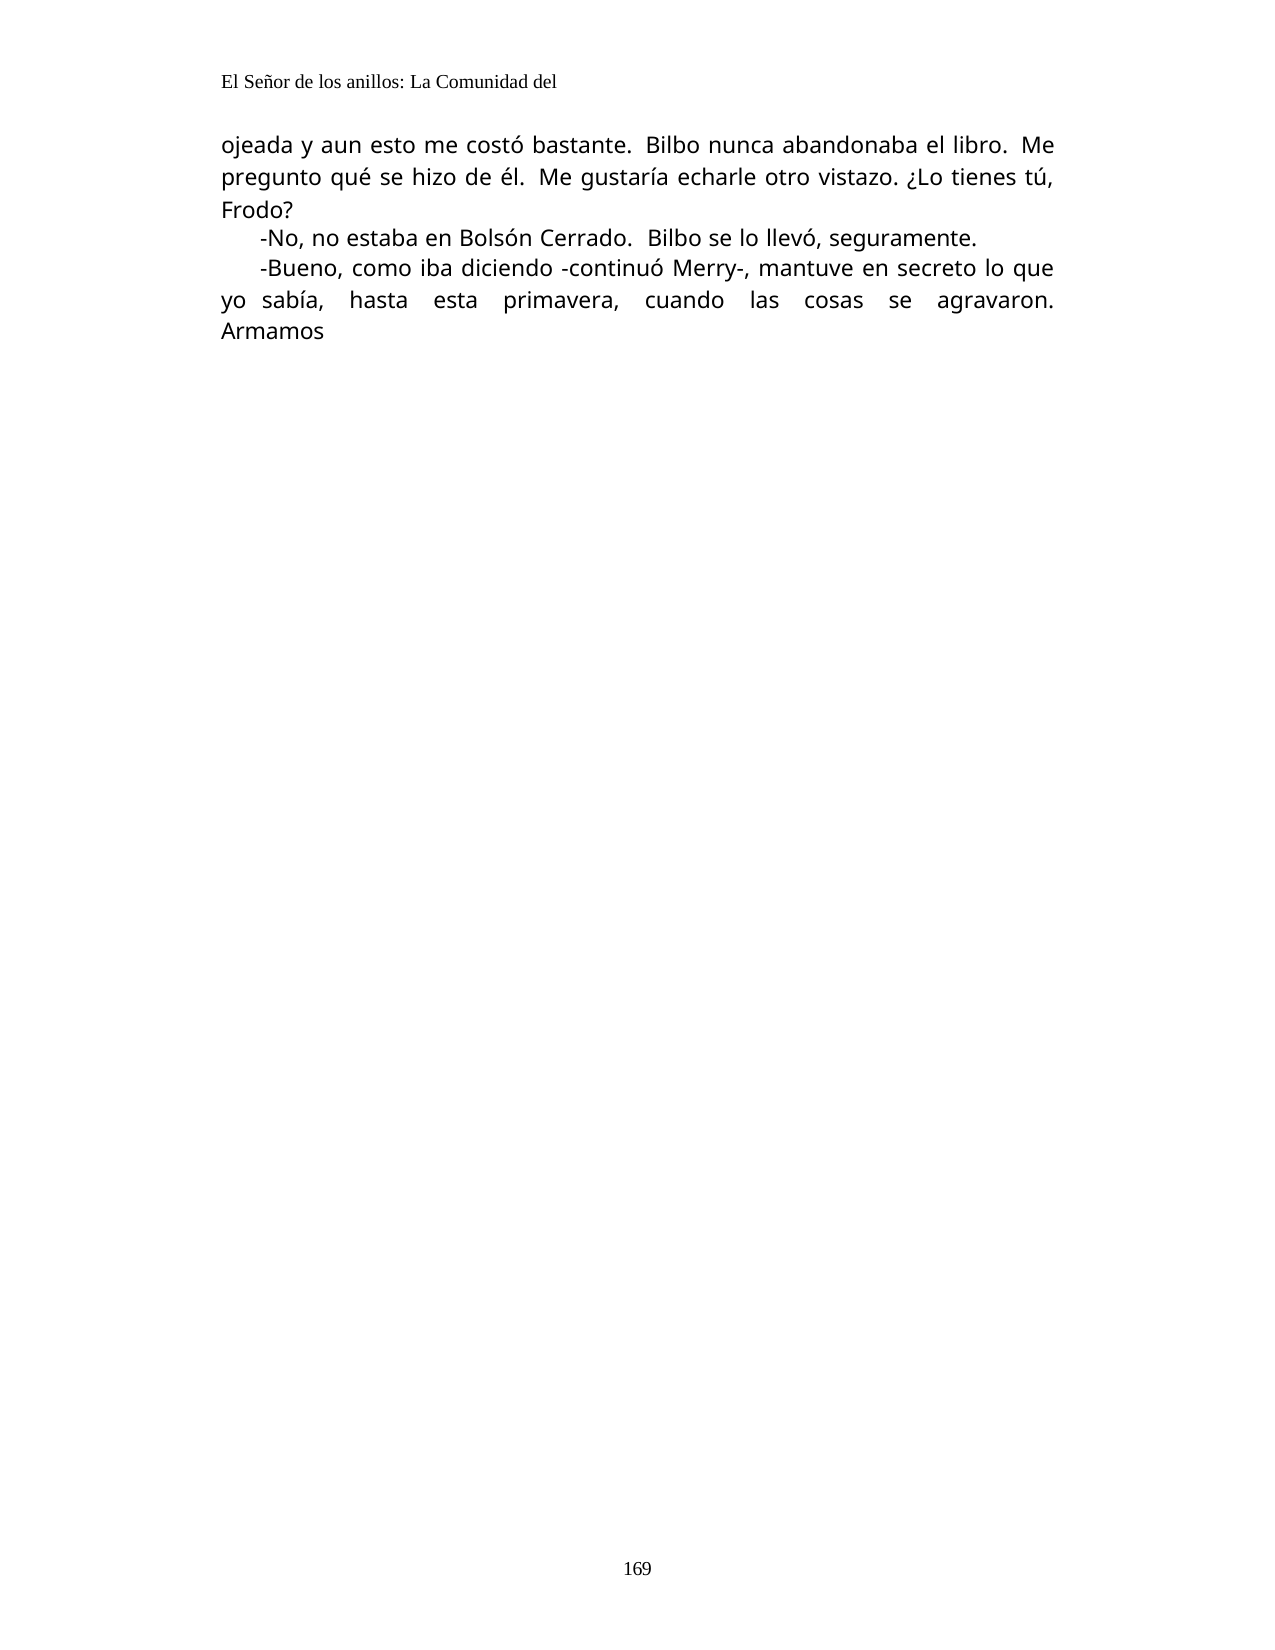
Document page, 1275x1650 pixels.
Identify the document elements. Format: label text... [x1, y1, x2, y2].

text -Bueno, como iba diciendo -continuó Merry-, mantuve en secreto lo que yo sabía, hasta esta primavera, cuando las cosas se agravaron. Armamos [221, 252, 1055, 347]
text -No, no estaba en Bolsón Cerrado. Bilbo se lo llevó, seguramente. [260, 226, 1087, 252]
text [221, 129, 1055, 225]
